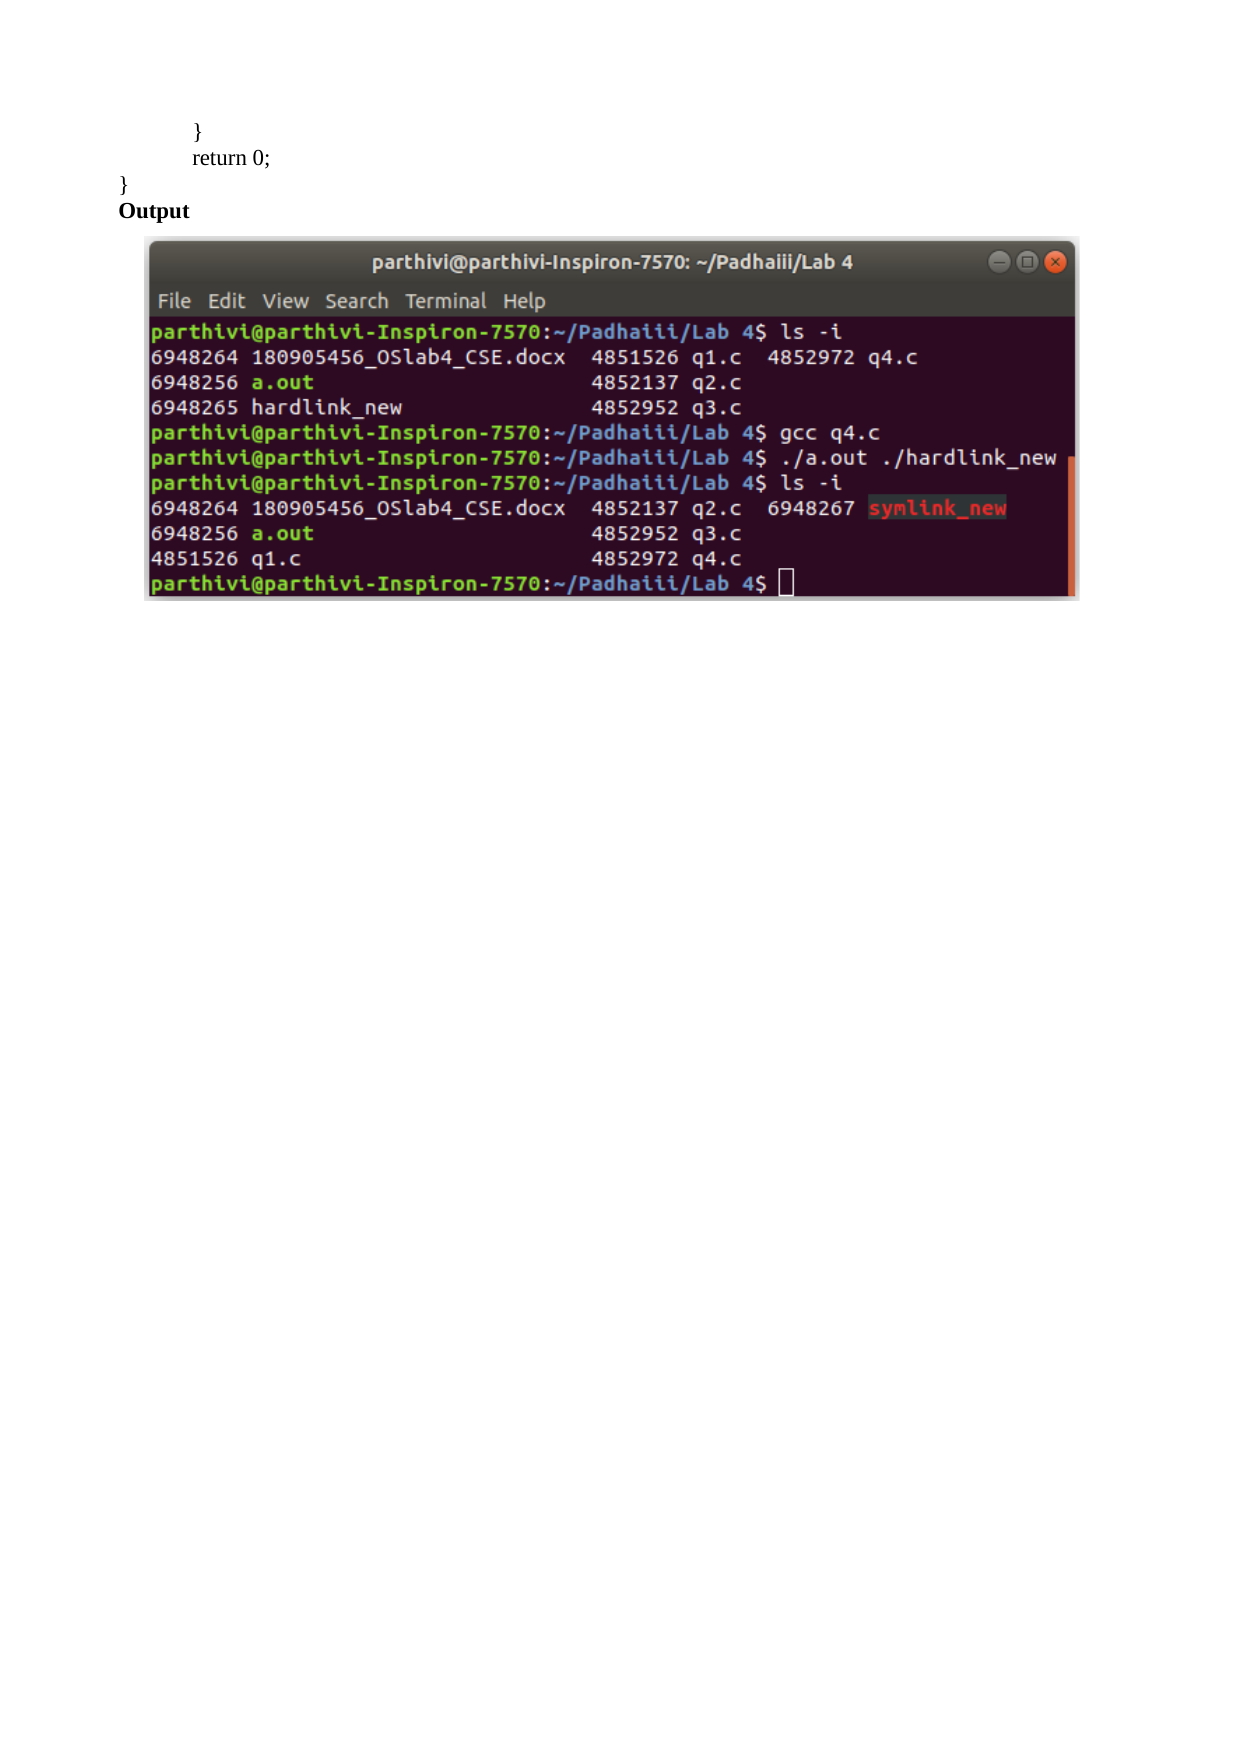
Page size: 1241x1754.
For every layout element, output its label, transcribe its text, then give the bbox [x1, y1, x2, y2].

text Output [118, 197, 1122, 223]
picture [144, 236, 1080, 601]
text return 0; [118, 144, 1122, 171]
text } [118, 171, 1122, 197]
text } [118, 118, 1122, 144]
